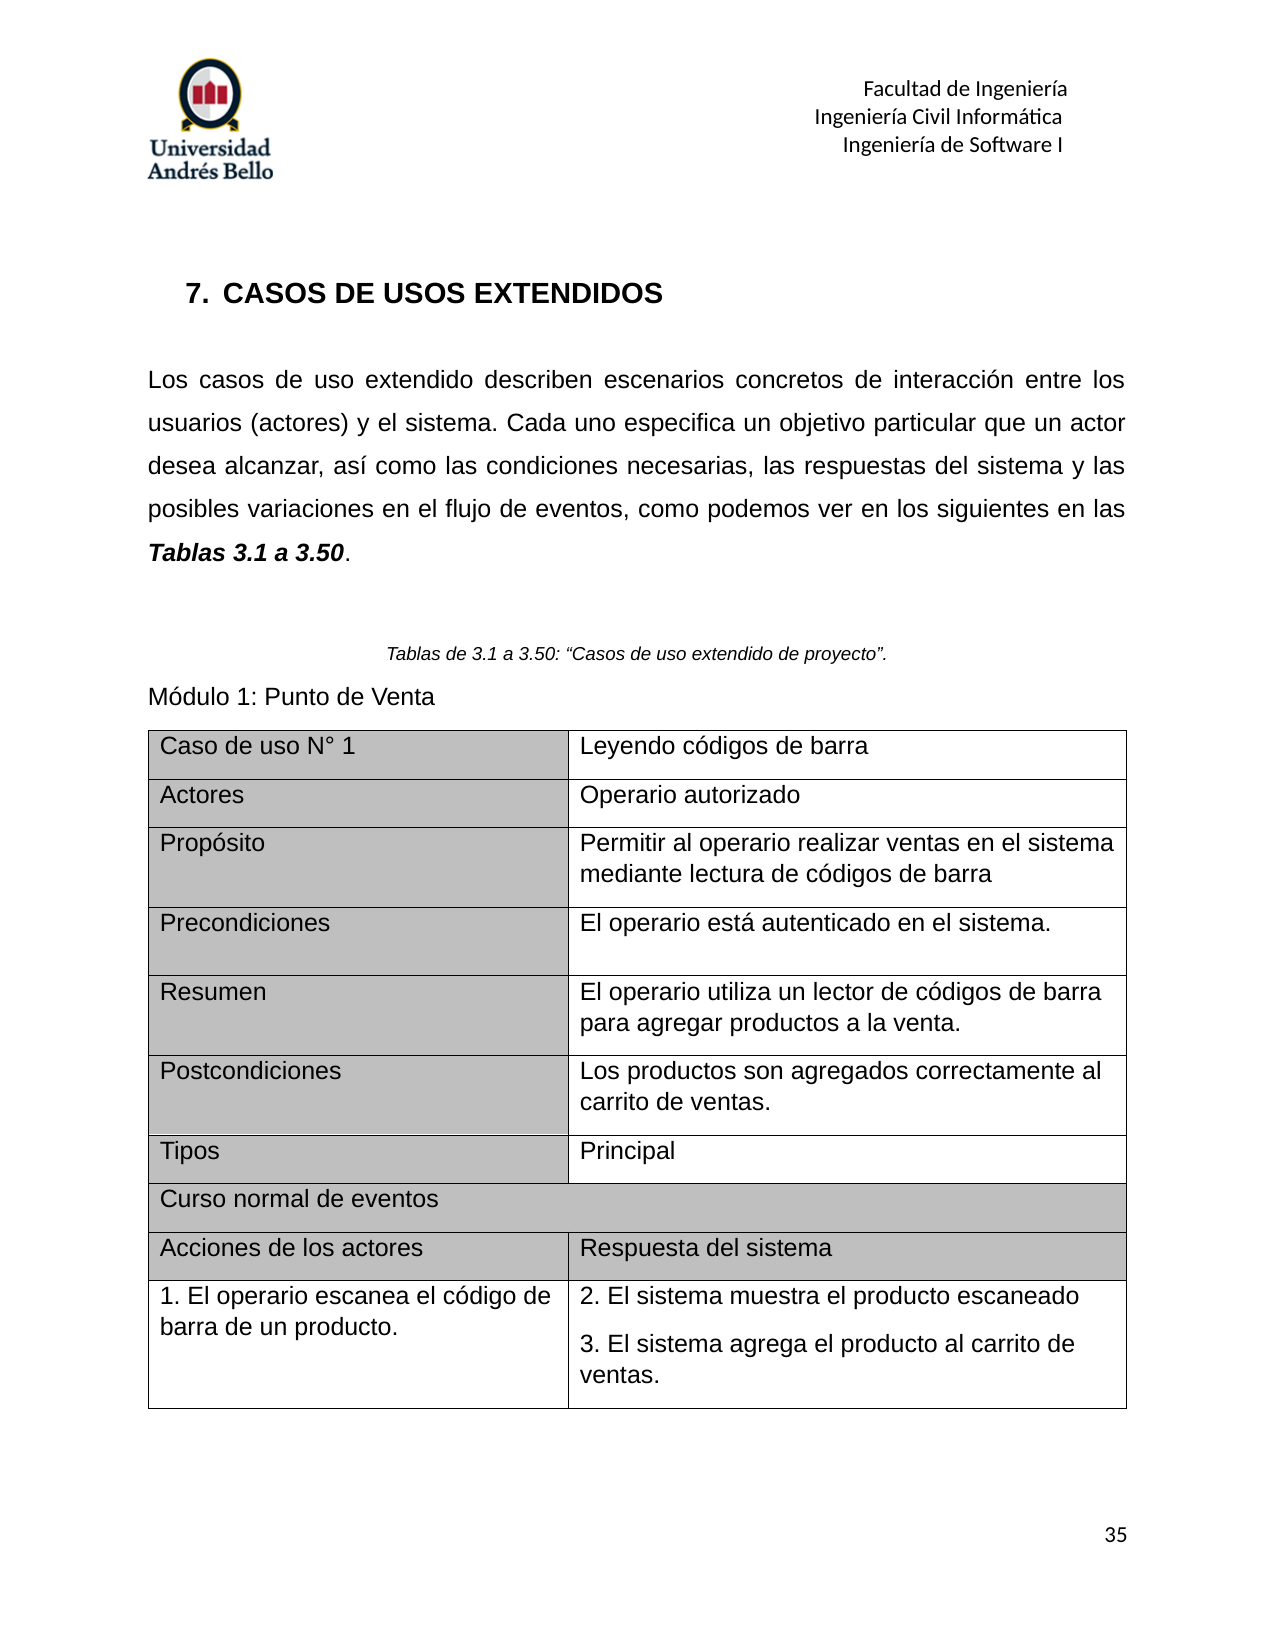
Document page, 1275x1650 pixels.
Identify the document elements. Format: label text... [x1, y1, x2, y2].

table_cell Resumen [149, 976, 568, 1055]
table_cell Postcondiciones [149, 1056, 568, 1134]
text Tablas de 3.1 a 3.50: “Casos de uso extendido de proyecto”. [148, 642, 1127, 664]
table_cell Actores [149, 780, 568, 827]
table_cell El operario utiliza un lector de códigos de barra para agregar productos a la venta. [569, 976, 1126, 1055]
table_cell El operario está autenticado en el sistema. [569, 908, 1126, 975]
table_cell Operario autorizado [569, 780, 1126, 827]
text Los casos de uso extendido describen escenarios concretos de interacción entre los usuarios (actores) y el sistema. Cada uno especifica un objetivo particular que un actor desea alcanzar, así como las condiciones necesarias, las respuestas del sistema y las posibles variaciones en el flujo de eventos, como podemos ver en los siguientes en las Tablas 3.1 a 3.50. [148, 365, 1127, 566]
table_cell Propósito [149, 828, 568, 907]
table_cell Tipos [149, 1136, 568, 1183]
table_cell Los productos son agregados correctamente al carrito de ventas. [569, 1056, 1126, 1134]
list CASOS DE USOS EXTENDIDOS [185, 276, 1127, 310]
table_header Caso de uso N° 1 [149, 731, 568, 779]
table_cell Acciones de los actores [149, 1233, 568, 1280]
picture [147, 57, 274, 181]
table_header Leyendo códigos de barra [569, 731, 1126, 779]
table_cell Permitir al operario realizar ventas en el sistema mediante lectura de códigos de barra [569, 828, 1126, 907]
table_cell Curso normal de eventos [149, 1184, 1126, 1232]
table_cell 2. El sistema muestra el producto escaneado 3. El sistema agrega el producto al carrito de ventas. [569, 1281, 1126, 1407]
table_cell Principal [569, 1136, 1126, 1183]
table_cell Respuesta del sistema [569, 1233, 1126, 1280]
table_cell Precondiciones [149, 908, 568, 975]
text Módulo 1: Punto de Venta [148, 682, 1127, 711]
table_cell 1. El operario escanea el código de barra de un producto. [149, 1281, 568, 1407]
